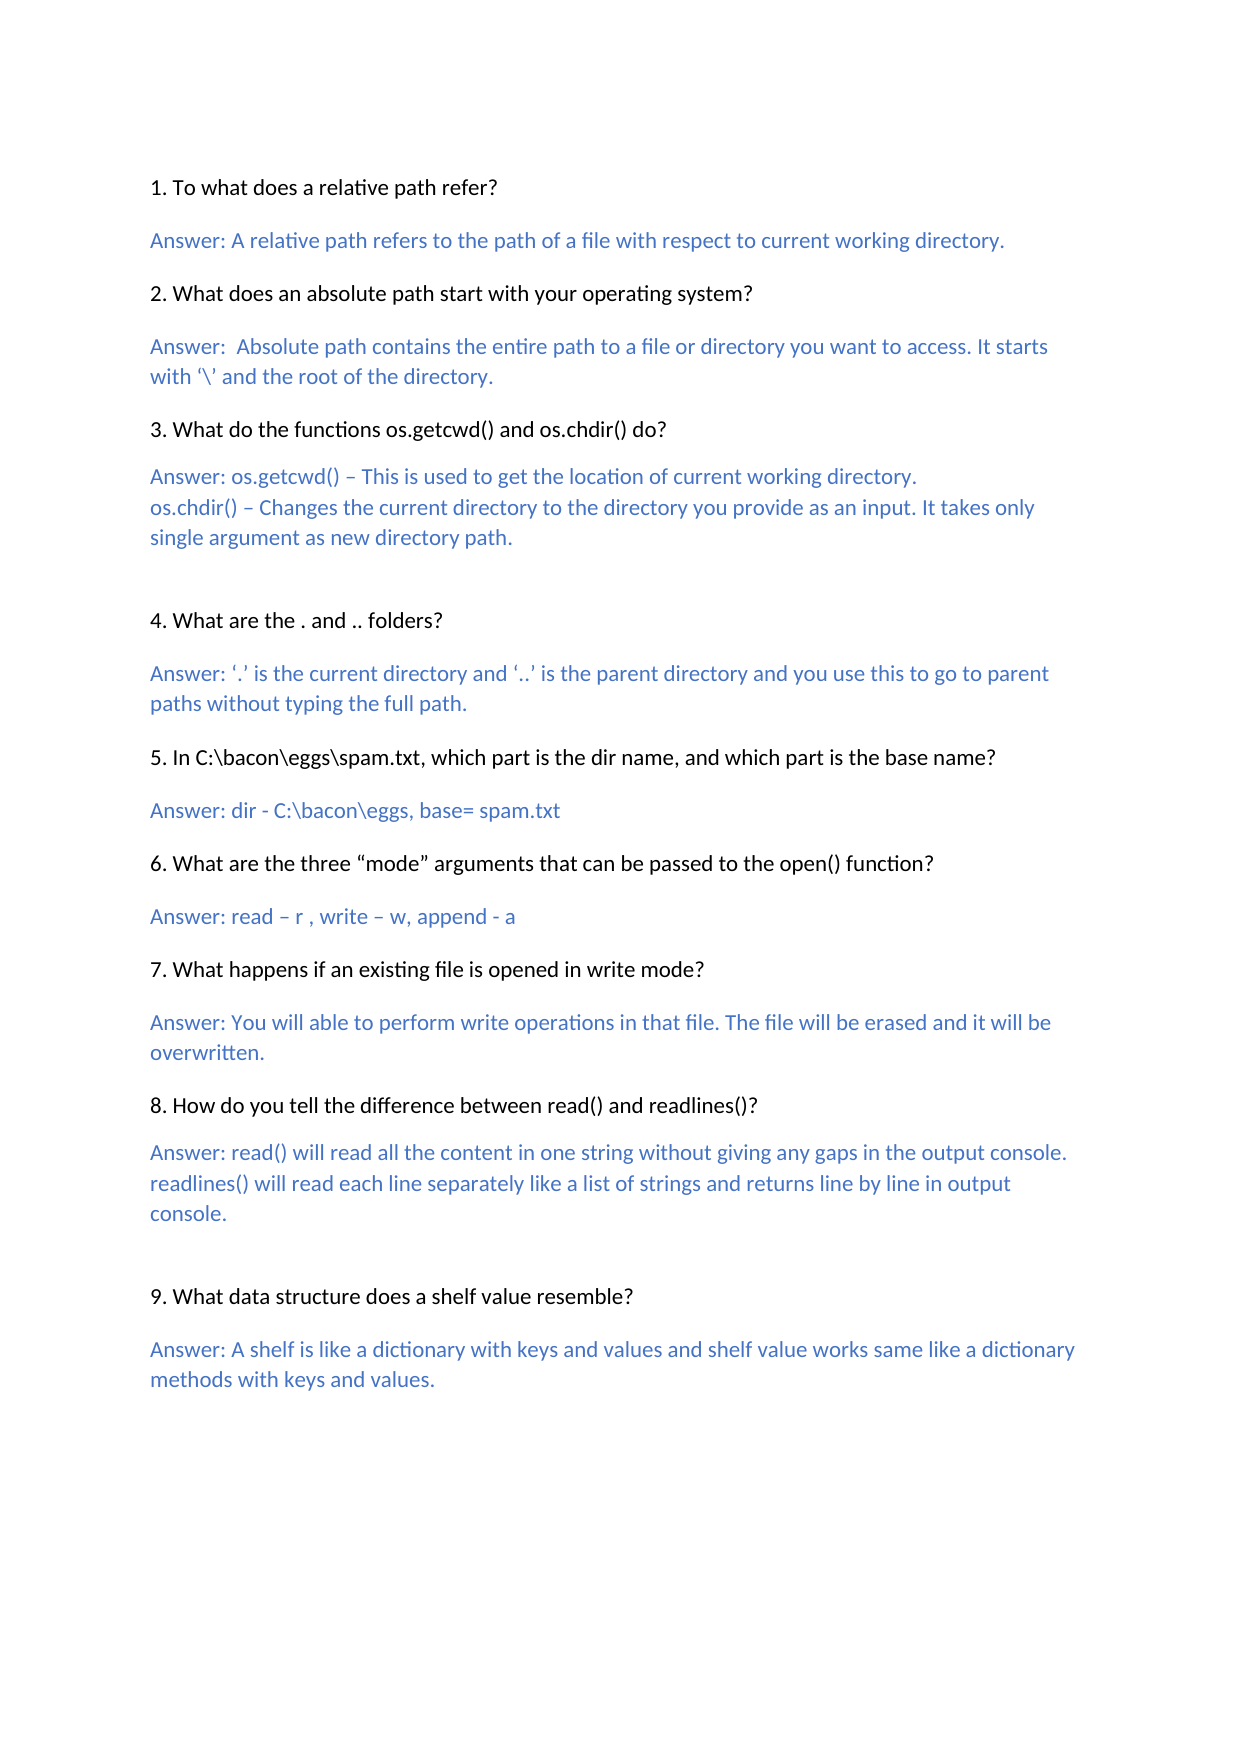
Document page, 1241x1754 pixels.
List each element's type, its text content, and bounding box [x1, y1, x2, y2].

text 8. How do you tell the difference between read() and readlines()? [150, 1092, 1090, 1120]
text Answer: You will able to perform write operations in that file. The file will be erased and it will be overwritten. [150, 1008, 1090, 1067]
text Answer: ‘.’ is the current directory and ‘..’ is the parent directory and you use this to go to parent paths without typing the full path. [150, 659, 1090, 718]
text 3. What do the functions os.getcwd() and os.chdir() do? [150, 416, 1090, 444]
text 5. In C:\bacon\eggs\spam.txt, which part is the dir name, and which part is the base name? [150, 743, 1090, 771]
text Answer: read() will read all the content in one string without giving any gaps in the output console. [150, 1138, 1090, 1167]
text Answer: read – r , write – w, append - a [150, 902, 1090, 930]
text 1. To what does a relative path refer? [150, 173, 1090, 201]
text 7. What happens if an existing file is opened in write mode? [150, 955, 1090, 983]
text 6. What are the three “mode” arguments that can be passed to the open() function? [150, 849, 1090, 877]
text Answer: Absolute path contains the entire path to a file or directory you want to access. It starts with ‘\’ and the root of the directory. [150, 332, 1090, 391]
text 9. What data structure does a shelf value resemble? [150, 1282, 1090, 1310]
text Answer: A shelf is like a dictionary with keys and values and shelf value works same like a dictionary methods with keys and values. [150, 1335, 1090, 1394]
text Answer: os.getcwd() – This is used to get the location of current working directory. [150, 462, 1090, 491]
text os.chdir() – Changes the current directory to the directory you provide as an input. It takes only single argument as new directory path. [150, 493, 1090, 551]
text 2. What does an absolute path start with your operating system? [150, 279, 1090, 307]
text 4. What are the . and .. folders? [150, 606, 1090, 634]
text Answer: dir - C:\bacon\eggs, base= spam.txt [150, 796, 1090, 824]
text readlines() will read each line separately like a list of strings and returns line by line in output console. [150, 1169, 1090, 1227]
text Answer: A relative path refers to the path of a file with respect to current working directory. [150, 226, 1090, 254]
